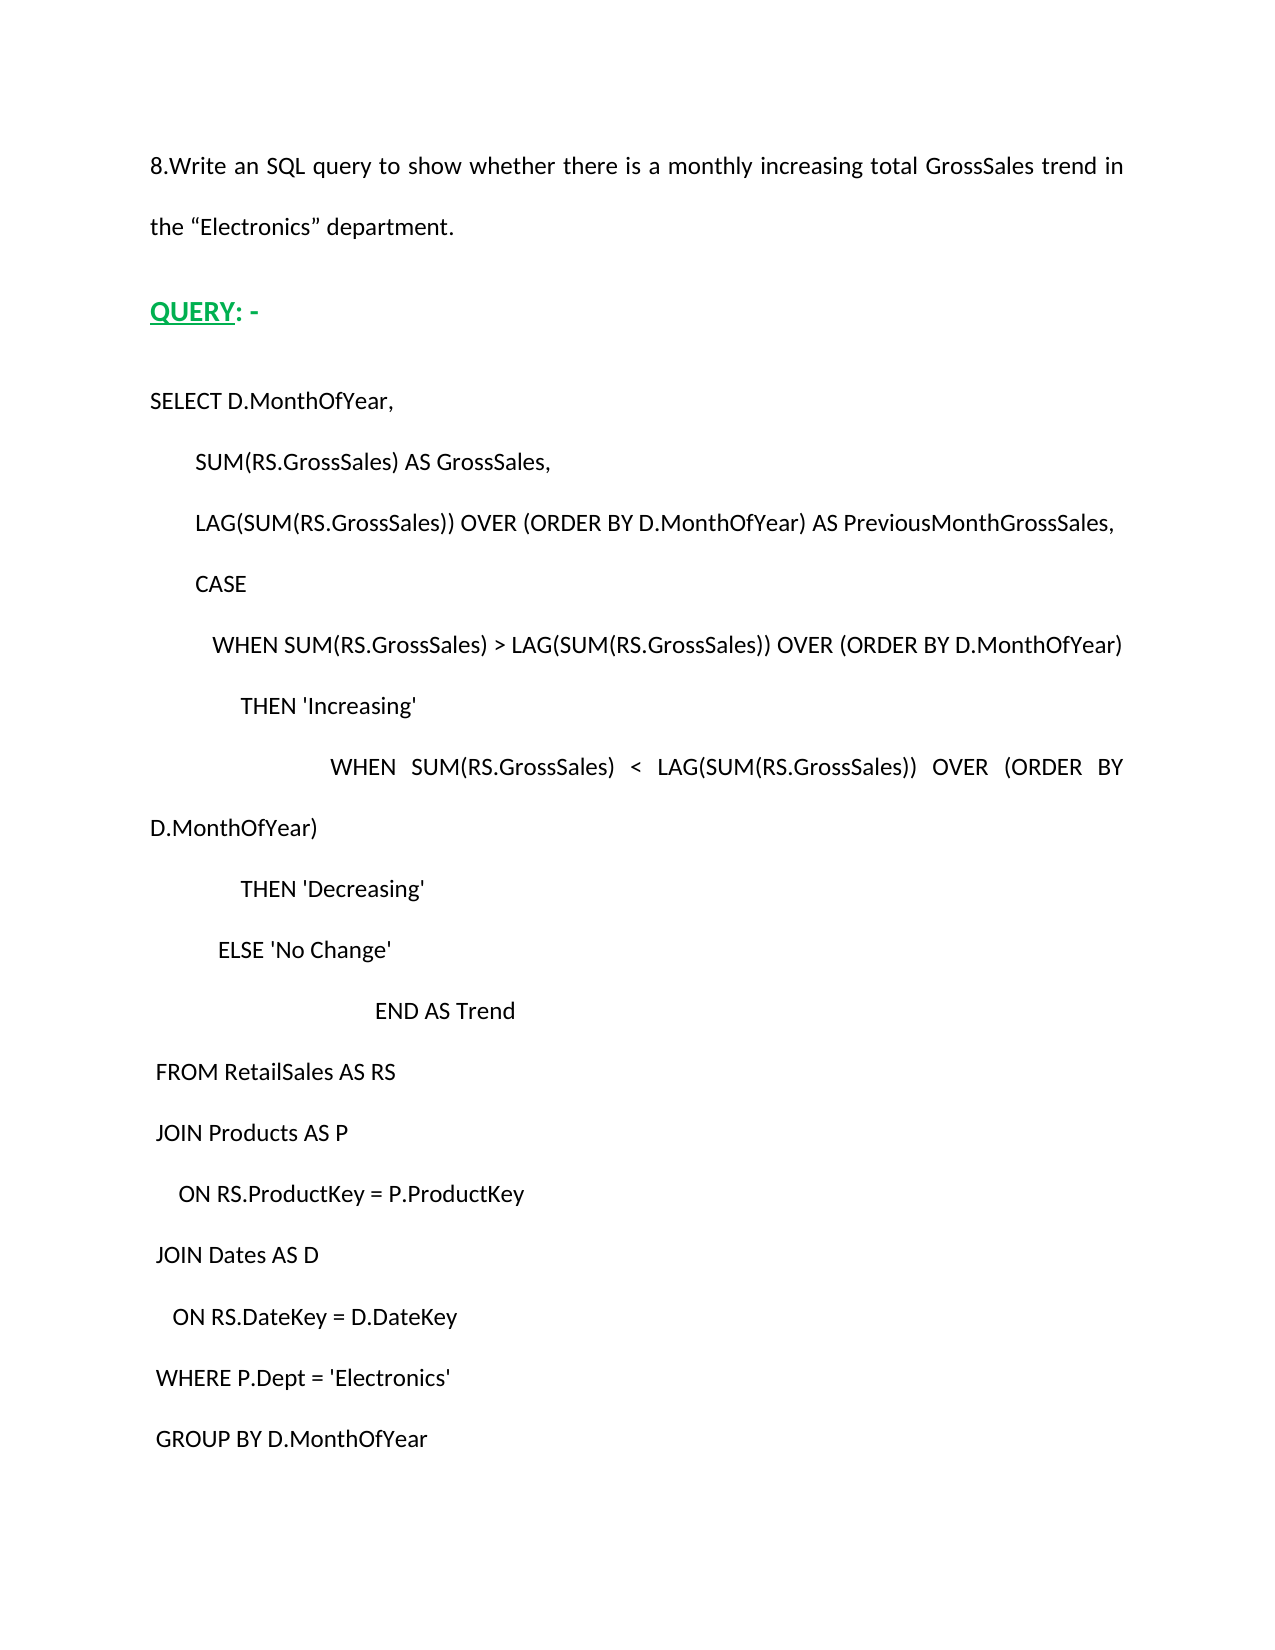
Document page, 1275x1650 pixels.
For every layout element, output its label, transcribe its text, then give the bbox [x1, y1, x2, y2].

text THEN 'Decreasing' [150, 873, 1125, 904]
text END AS Trend [150, 995, 1125, 1026]
text SELECT D.MonthOfYear, [150, 385, 1125, 416]
text WHERE P.Dept = 'Electronics' [150, 1362, 1125, 1392]
text LAG(SUM(RS.GrossSales)) OVER (ORDER BY D.MonthOfYear) AS PreviousMonthGrossSales, [150, 507, 1125, 538]
text 8.Write an SQL query to show whether there is a monthly increasing total GrossSales trend in the “Electronics” department. [150, 150, 1125, 242]
text ON RS.ProductKey = P.ProductKey [150, 1178, 1125, 1209]
text CASE [150, 568, 1125, 599]
text WHEN SUM(RS.GrossSales) < LAG(SUM(RS.GrossSales)) OVER (ORDER BY D.MonthOfYear) [150, 751, 1125, 843]
text SUM(RS.GrossSales) AS GrossSales, [150, 446, 1125, 477]
text WHEN SUM(RS.GrossSales) > LAG(SUM(RS.GrossSales)) OVER (ORDER BY D.MonthOfYear) [150, 629, 1125, 660]
text GROUP BY D.MonthOfYear [150, 1423, 1125, 1453]
text ON RS.DateKey = D.DateKey [150, 1301, 1125, 1331]
text ELSE 'No Change' [150, 934, 1125, 965]
text QUERY: - [150, 293, 1125, 328]
text THEN 'Increasing' [150, 690, 1125, 721]
text FROM RetailSales AS RS [150, 1056, 1125, 1087]
text JOIN Products AS P [150, 1117, 1125, 1148]
text JOIN Dates AS D [150, 1239, 1125, 1270]
